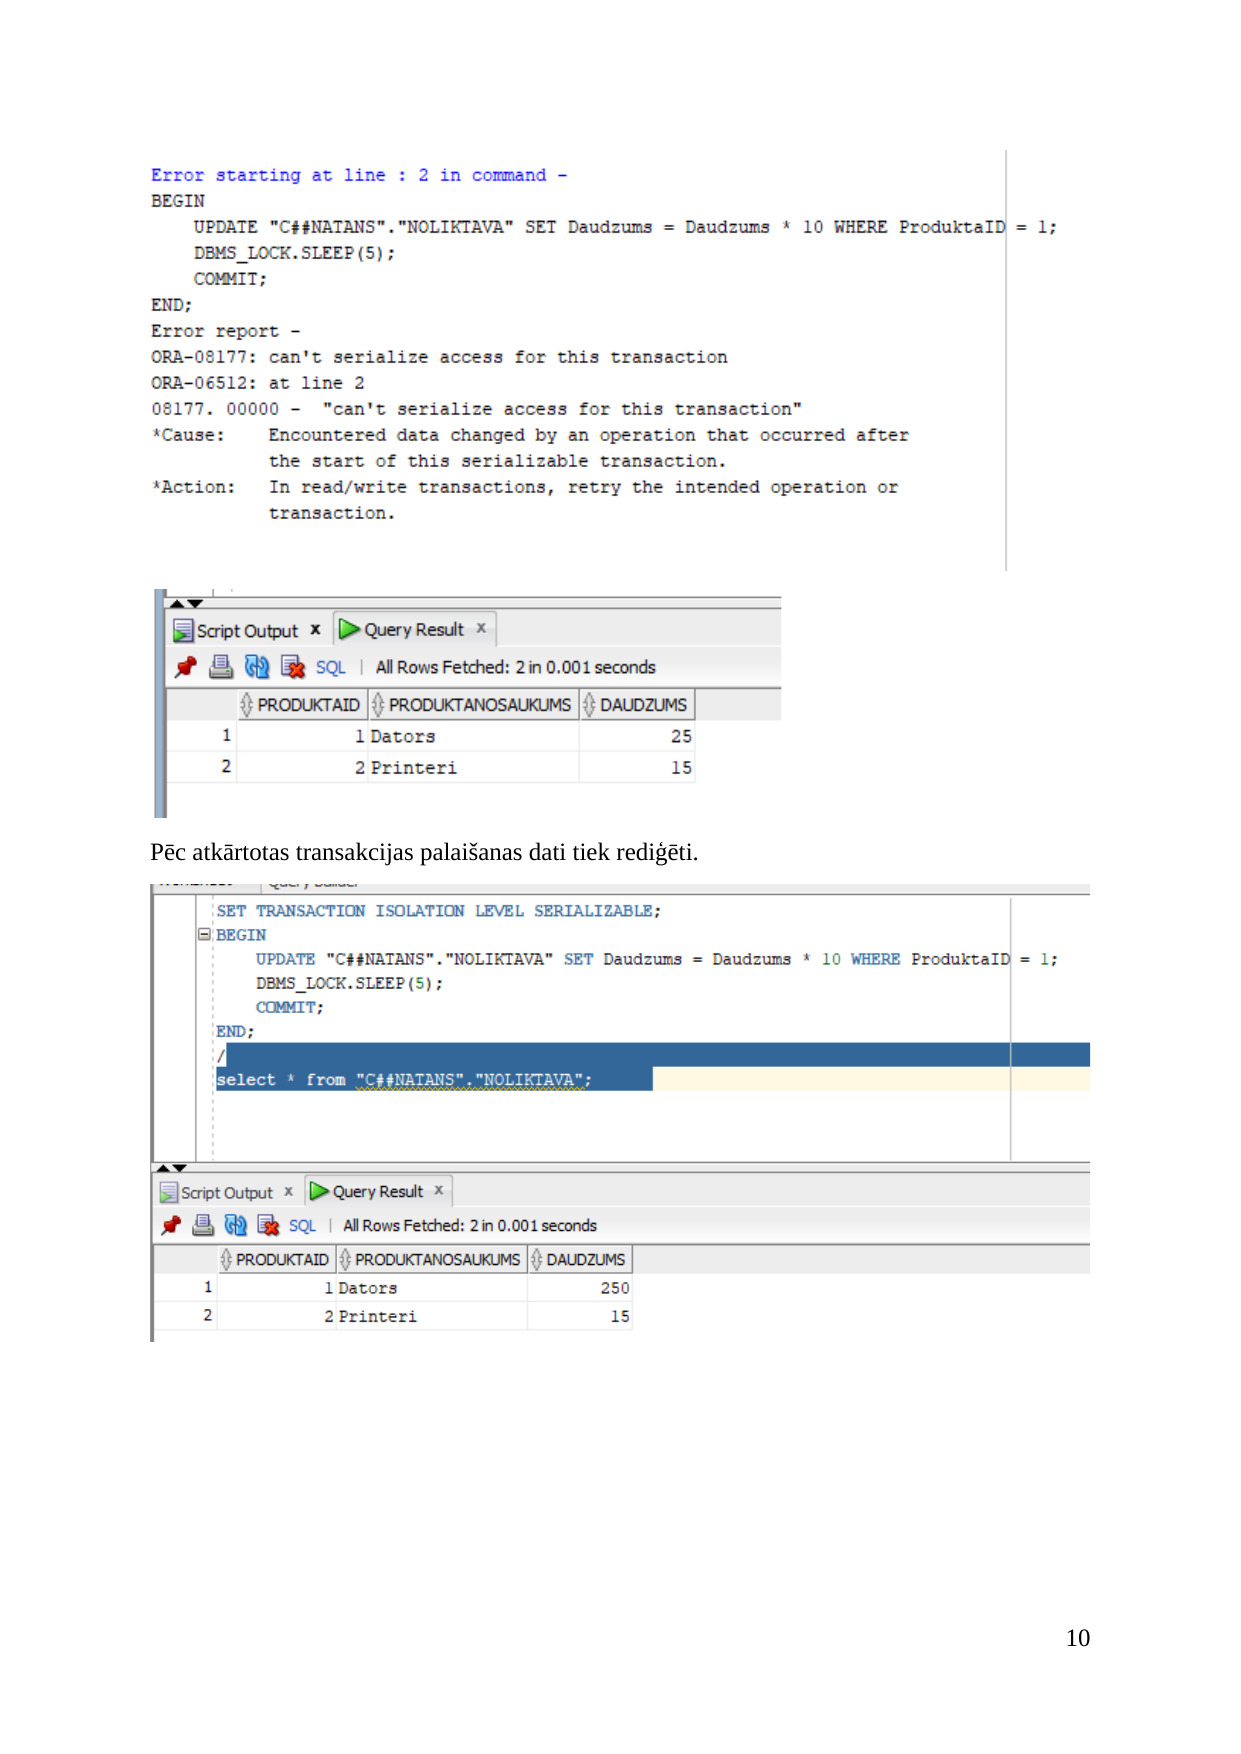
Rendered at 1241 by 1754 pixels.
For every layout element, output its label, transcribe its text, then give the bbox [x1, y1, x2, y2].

picture [150, 150, 1091, 571]
text Pēc atkārtotas transakcijas palaišanas dati tiek rediģēti. [150, 837, 1090, 865]
picture [150, 589, 782, 818]
picture [150, 884, 1091, 1342]
